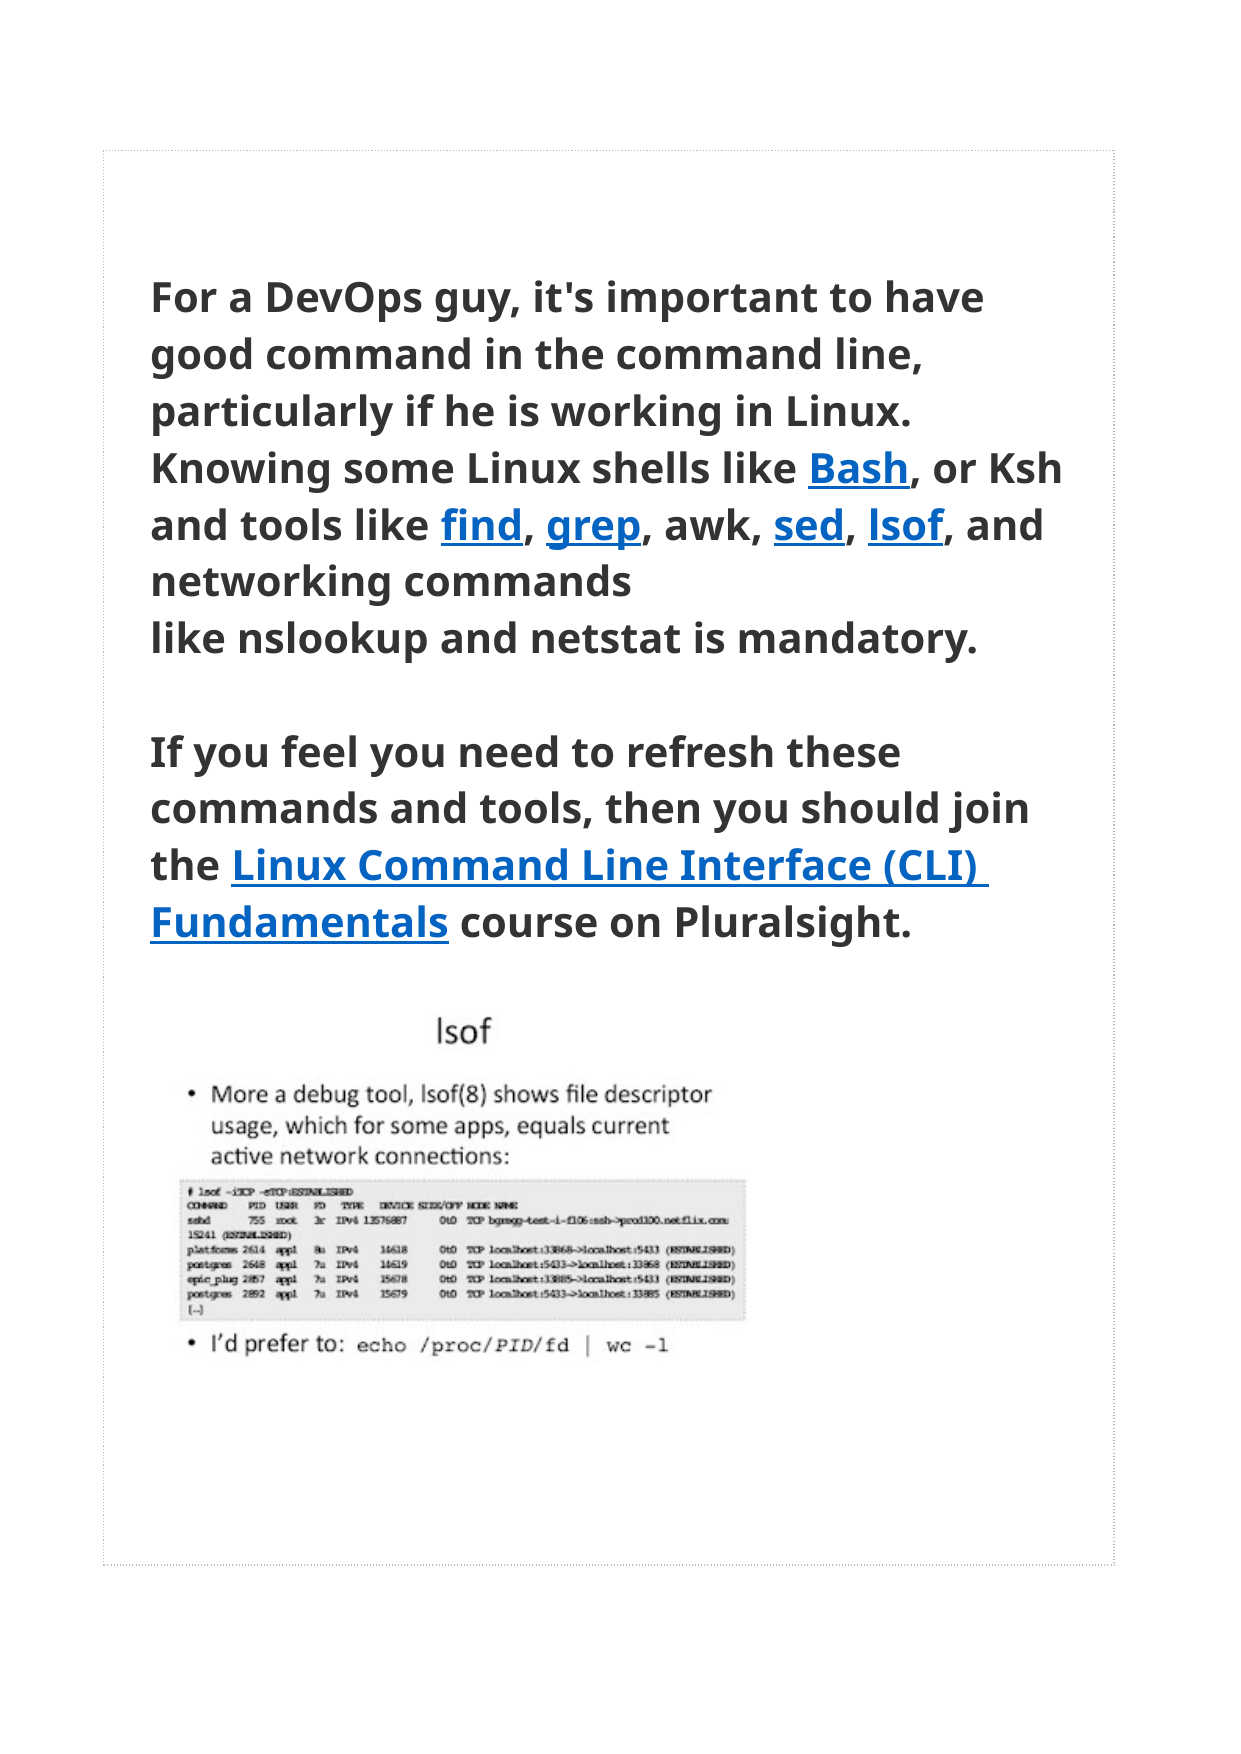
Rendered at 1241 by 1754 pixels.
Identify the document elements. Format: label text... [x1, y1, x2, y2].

picture [150, 977, 775, 1447]
text For a DevOps guy, it's important to have good command in the command line, particularly if he is working in Linux. Knowing some Linux shells like Bash, or Ksh and tools like find, grep, awk, sed, lsof, and networking commands like nslookup and netstat is mandatory. If you feel you need to refresh these commands and tools, then you should join the Linux Command Line Interface (CLI) Fundamentals course on Pluralsight. [150, 268, 1090, 977]
